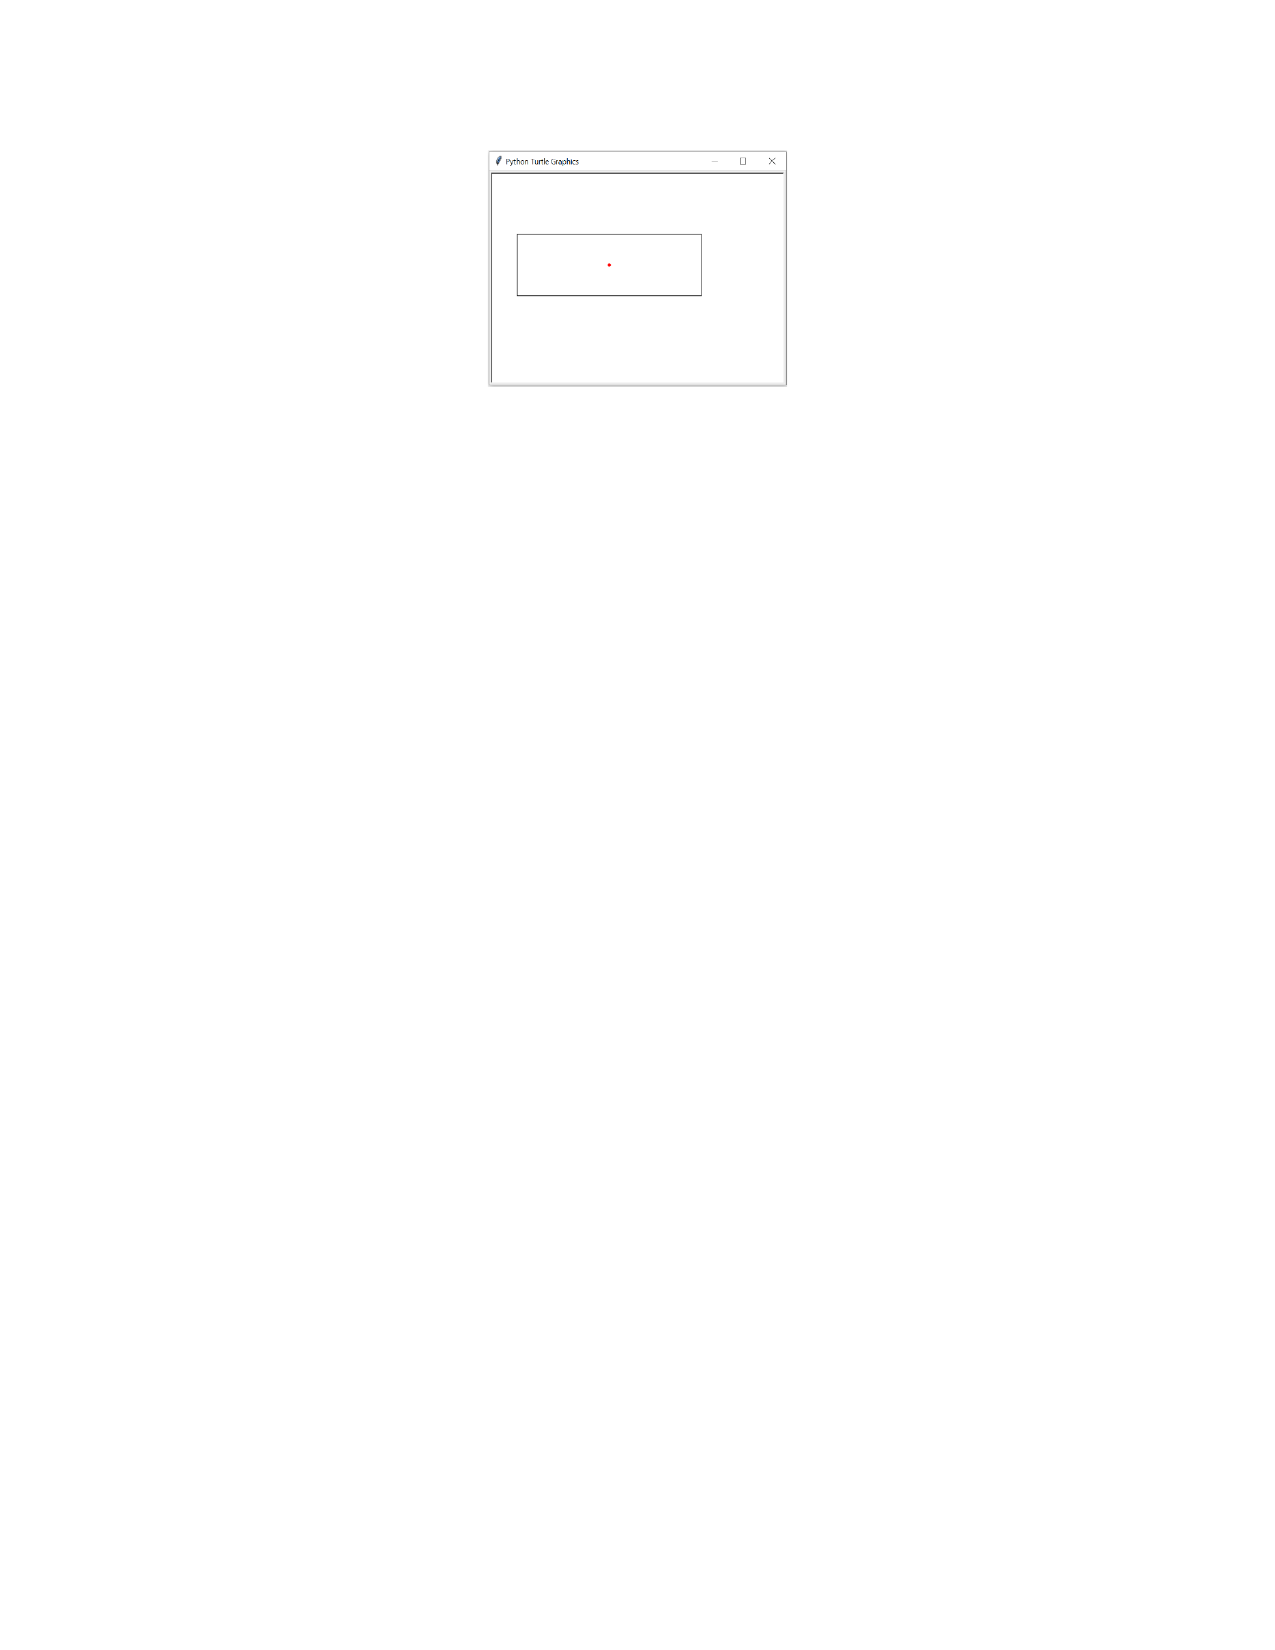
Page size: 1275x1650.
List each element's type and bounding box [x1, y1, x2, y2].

picture [487, 150, 788, 387]
